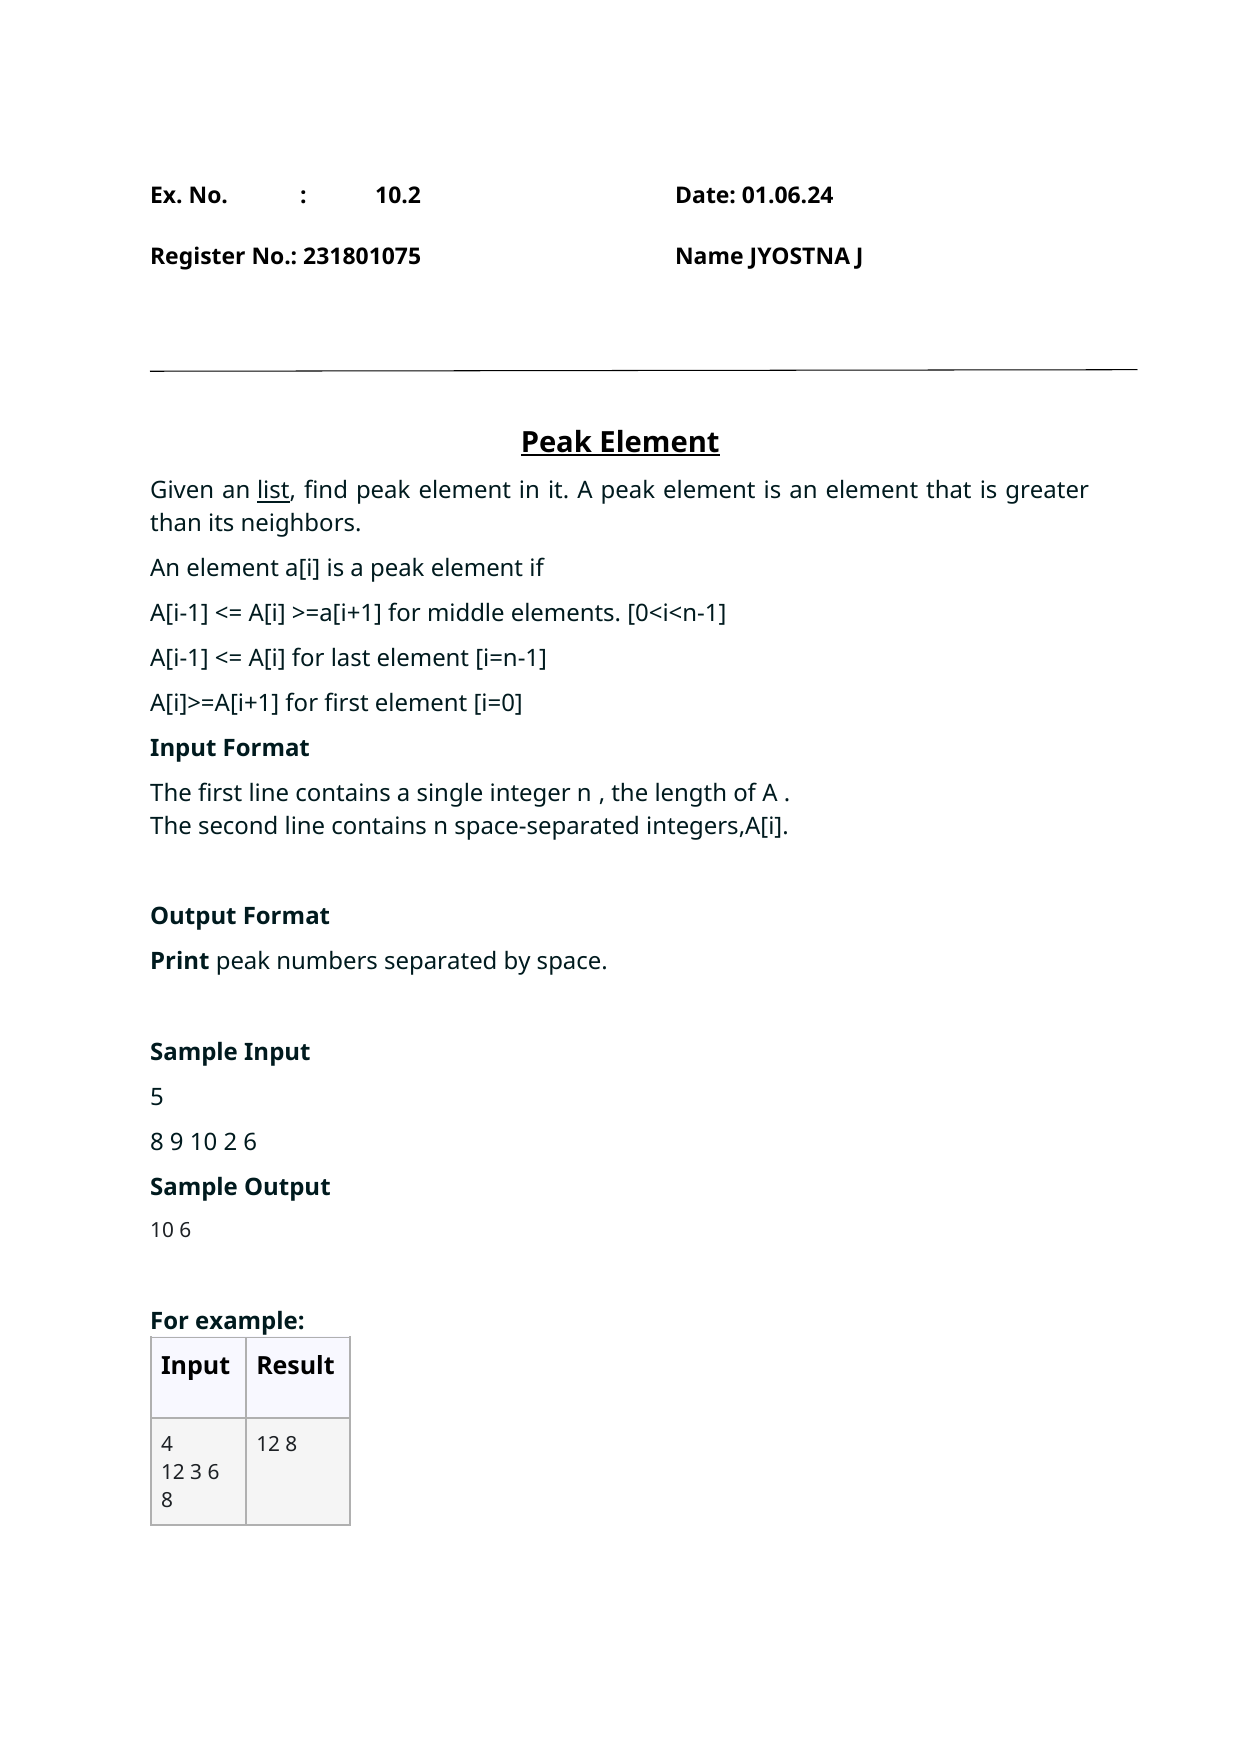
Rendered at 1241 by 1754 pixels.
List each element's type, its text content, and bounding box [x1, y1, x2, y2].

text Print peak numbers separated by space. [150, 944, 1090, 977]
text Given an list, find peak element in it. A peak element is an element that is greater than its neighbors. [150, 473, 1090, 538]
text A[i-1] <= A[i] for last element [i=n-1] [150, 641, 1090, 673]
text 8 9 10 2 6 [150, 1124, 1090, 1157]
text Register No.: 231801075 Name JYOSTNA J [150, 239, 1090, 271]
table_cell 4 12 3 6 8 [152, 1419, 245, 1524]
text An element a[i] is a peak element if [150, 551, 1090, 583]
text Ex. No. : 10.2 Date: 01.06.24 [150, 179, 1090, 210]
text Peak Element [150, 421, 1090, 461]
table_header Result [247, 1338, 349, 1417]
text 5 [150, 1079, 1090, 1112]
text 10 6 [150, 1215, 1090, 1243]
text Input Format [150, 731, 1090, 764]
text Sample Input [150, 1034, 1090, 1067]
text A[i]>=A[i+1] for first element [i=0] [150, 686, 1090, 719]
text For example: [150, 1304, 1090, 1336]
text A[i-1] <= A[i] >=a[i+1] for middle elements. [0<i<n-1] [150, 596, 1090, 628]
table_cell 12 8 [247, 1419, 349, 1524]
text The first line contains a single integer n , the length of A . The second line contains n space-separated integers,A[i]. [150, 776, 1090, 841]
text Output Format [150, 899, 1090, 932]
table_header Input [152, 1338, 245, 1417]
text Sample Output [150, 1170, 1090, 1202]
